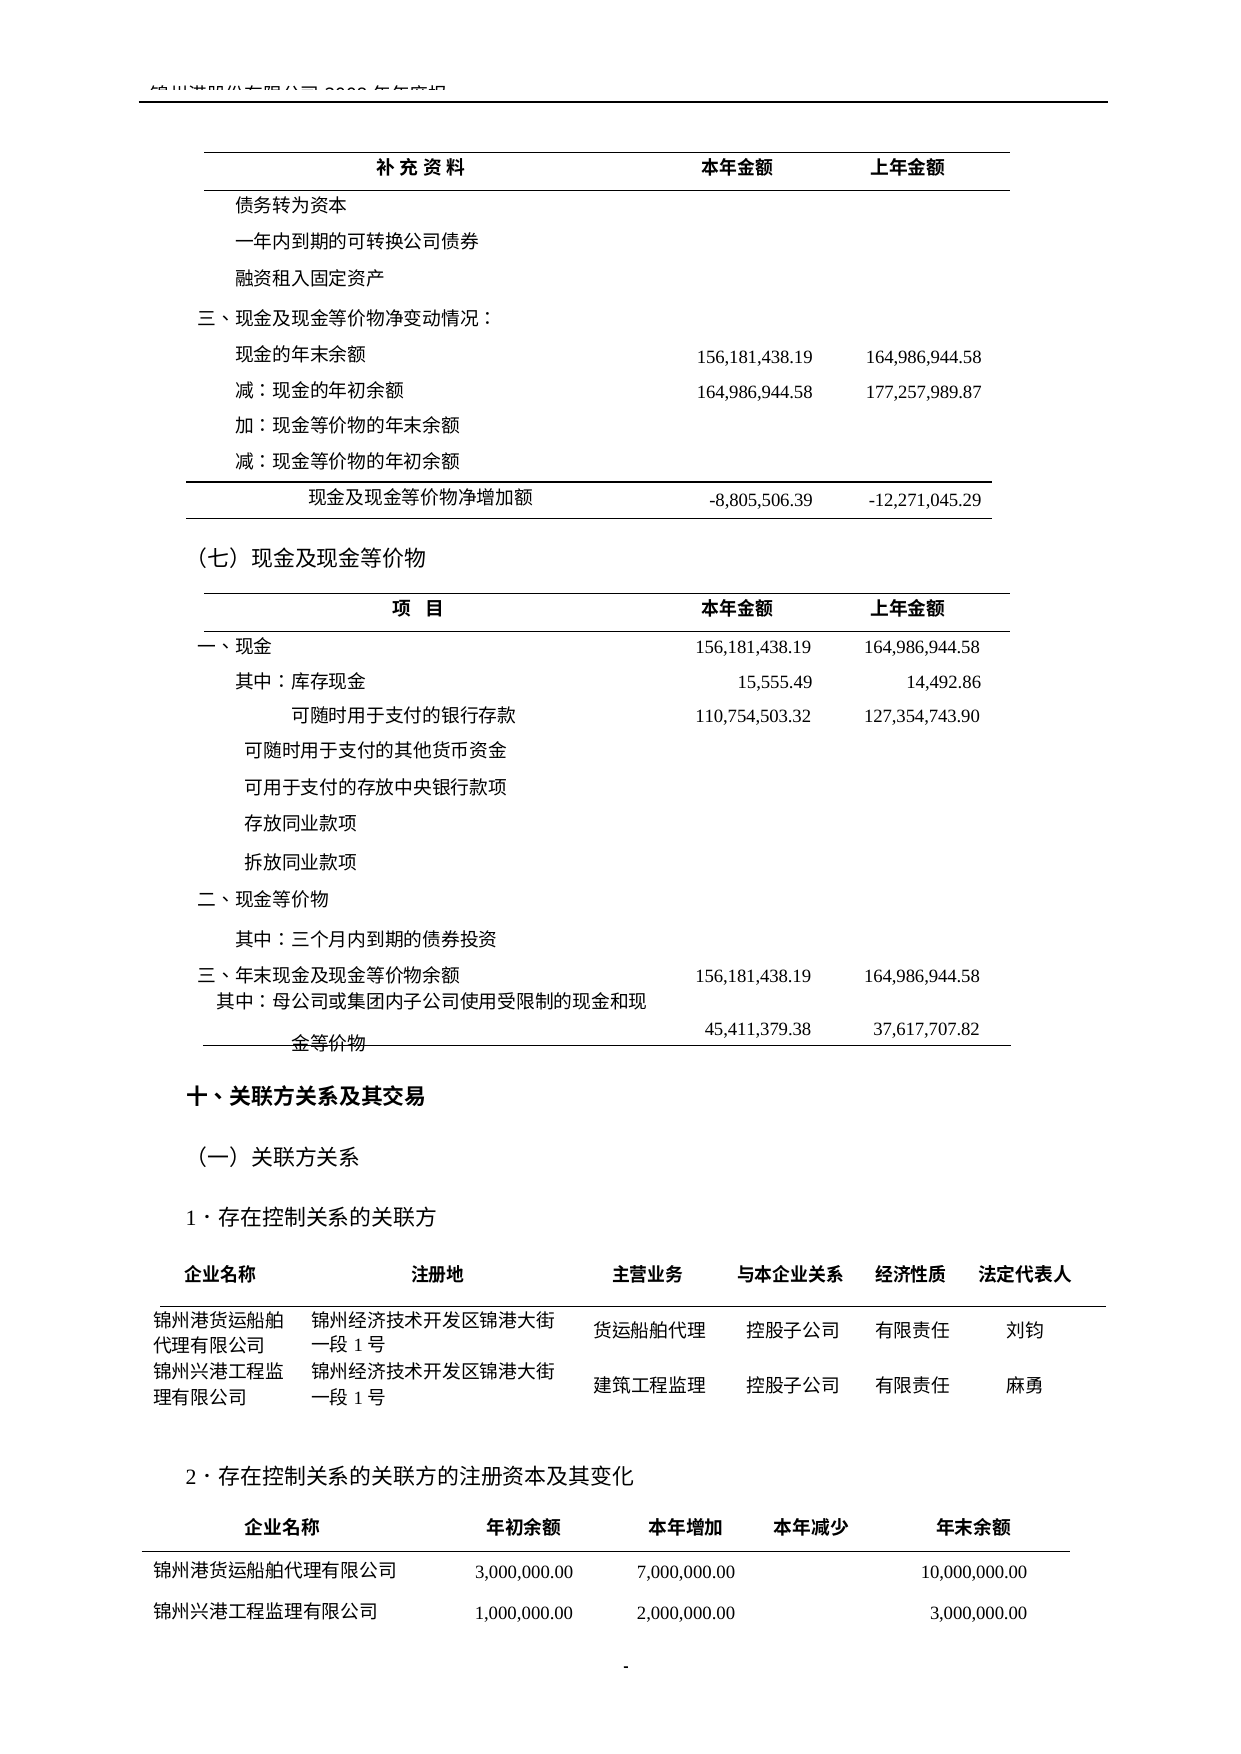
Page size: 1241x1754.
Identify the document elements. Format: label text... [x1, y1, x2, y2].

text 1．存在控制关系的关联方 [185, 1202, 1119, 1232]
text 三、现金及现金等价物净变动情况： [197, 305, 1119, 330]
text 锦州经济技术开发区锦港大街 一段 1 号 [311, 1308, 557, 1357]
text 拆放同业款项 二、现金等价物 [197, 850, 359, 912]
text 项 目 本年金额 上年金额 [392, 595, 1119, 621]
text （七）现金及现金等价物 [185, 543, 1119, 572]
text 2．存在控制关系的关联方的注册资本及其变化 [185, 1461, 1119, 1491]
text 其中：三个月内到期的债券投资 [235, 926, 1119, 952]
text 其中：母公司或集团内子公司使用受限制的现金和现 [216, 992, 1119, 1012]
text 可随时用于支付的其他货币资金 可用于支付的存放中央银行款项 存放同业款项 [244, 738, 507, 836]
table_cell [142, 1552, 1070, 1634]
text 其中：库存现金 15,555.49 14,492.86 [235, 668, 1119, 693]
text 一、现金 156,181,438.19 164,986,944.58 [197, 633, 1119, 658]
text （一）关联方关系 [185, 1142, 1119, 1171]
text 企业名称 注册地 主营业务 与本企业关系 经济性质 法定代表人 [184, 1261, 1119, 1287]
text 三、年末现金及现金等价物余额 156,181,438.19 164,986,944.58 [197, 962, 1119, 988]
text 补 充 资 料 本年金额 上年金额 [376, 154, 1119, 180]
text 锦州经济技术开发区锦港大街 一段 1 号 [311, 1359, 557, 1410]
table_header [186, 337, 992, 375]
text 金等价物 45,411,379.38 37,617,707.82 [291, 1012, 1119, 1041]
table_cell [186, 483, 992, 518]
text 货运船舶代理 控股子公司 有限责任 刘钧 建筑工程监理 控股子公司 有限责任 麻勇 [593, 1318, 1044, 1398]
text 可随时用于支付的银行存款 110,754,503.32 127,354,743.90 [291, 703, 1119, 728]
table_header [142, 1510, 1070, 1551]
text 一年内到期的可转换公司债券 融资租入固定资产 [235, 228, 481, 291]
text 锦州兴港工程监 理有限公司 [153, 1359, 286, 1410]
text 十、关联方关系及其交易 [186, 1081, 1119, 1111]
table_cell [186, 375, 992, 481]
text 锦州港货运船舶 代理有限公司 [153, 1307, 286, 1357]
text 债务转为资本 [235, 192, 1119, 218]
